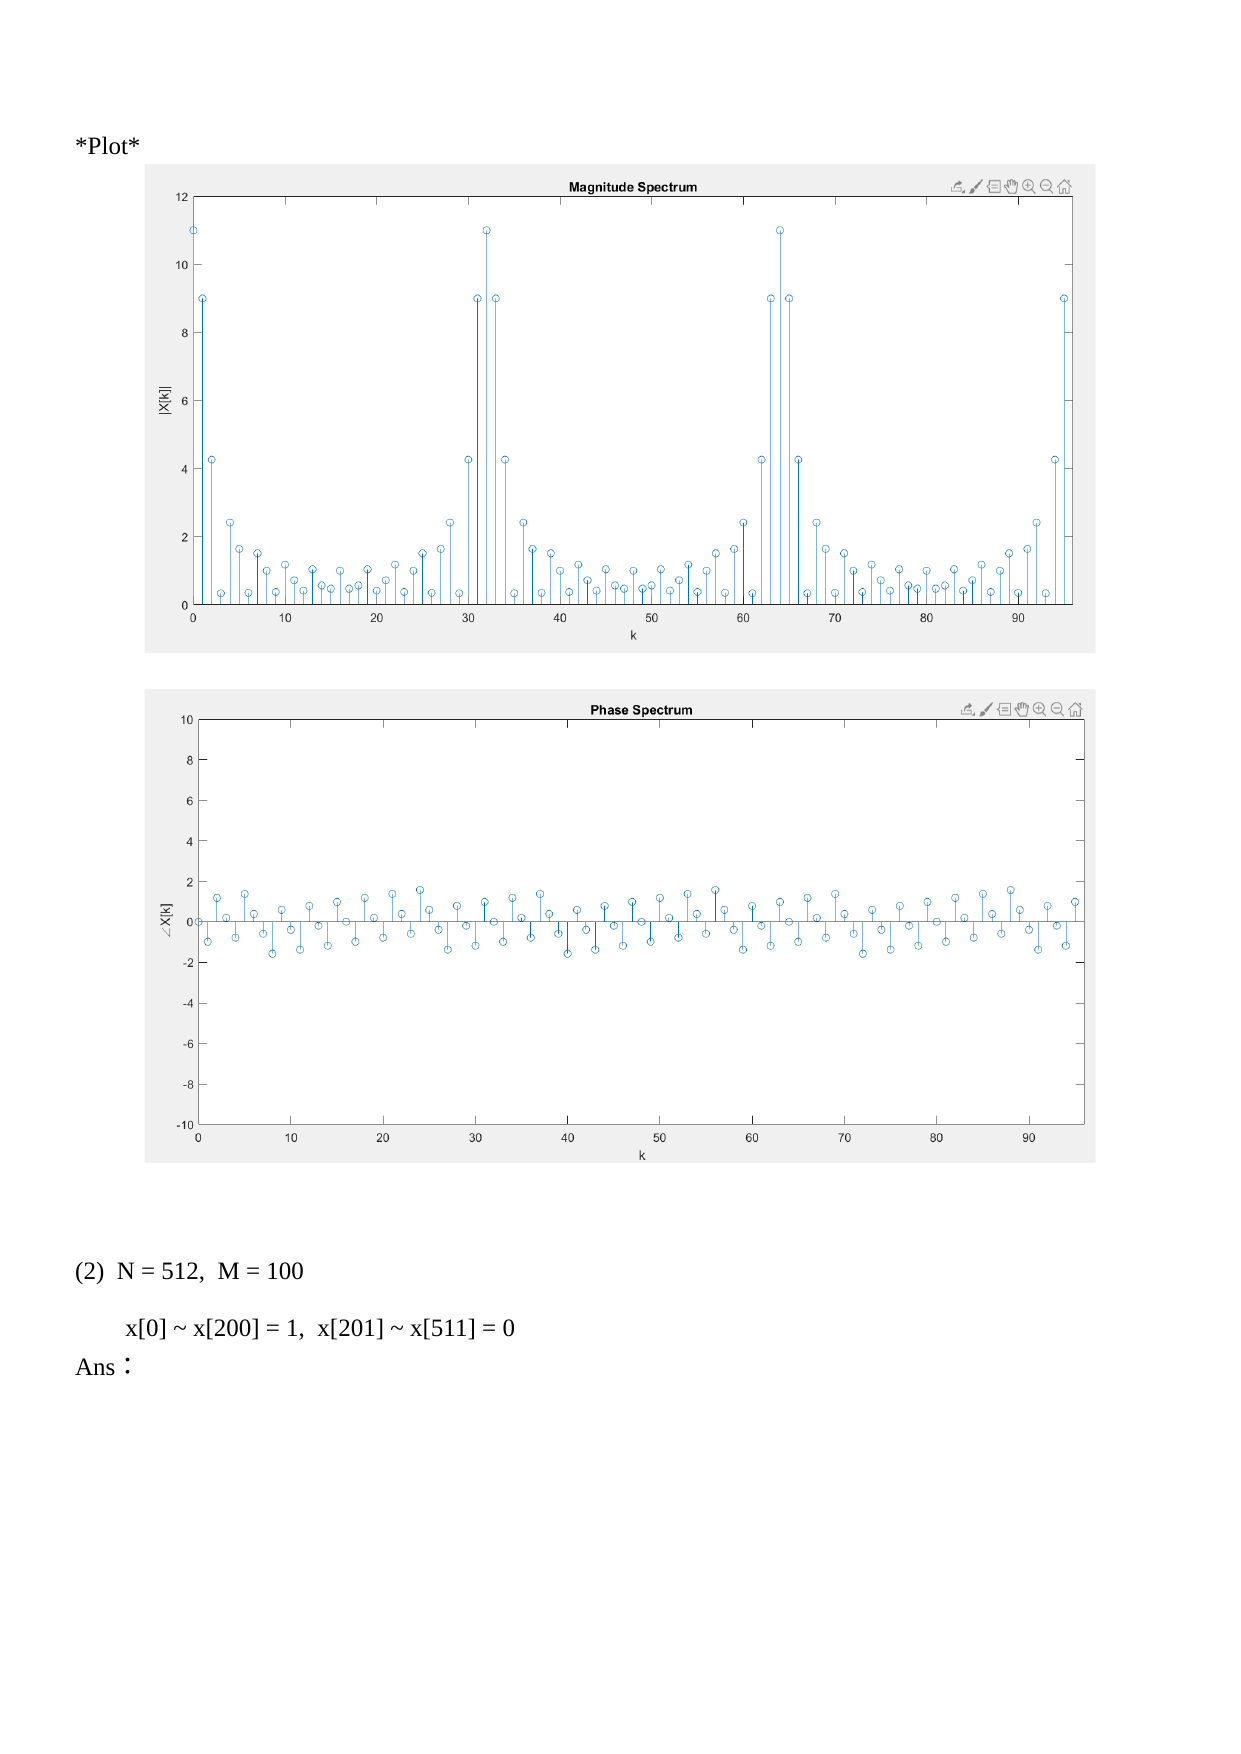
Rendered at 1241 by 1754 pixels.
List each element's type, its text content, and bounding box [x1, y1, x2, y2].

text x[0] ~ x[200] = 1, x[201] ~ x[511] = 0 [75, 1308, 1165, 1346]
text Ans： [75, 1346, 1165, 1383]
picture [144, 689, 1096, 1163]
text (2) N = 512, M = 100 [75, 1252, 1165, 1289]
picture [144, 164, 1096, 653]
text *Plot* [75, 127, 1165, 164]
